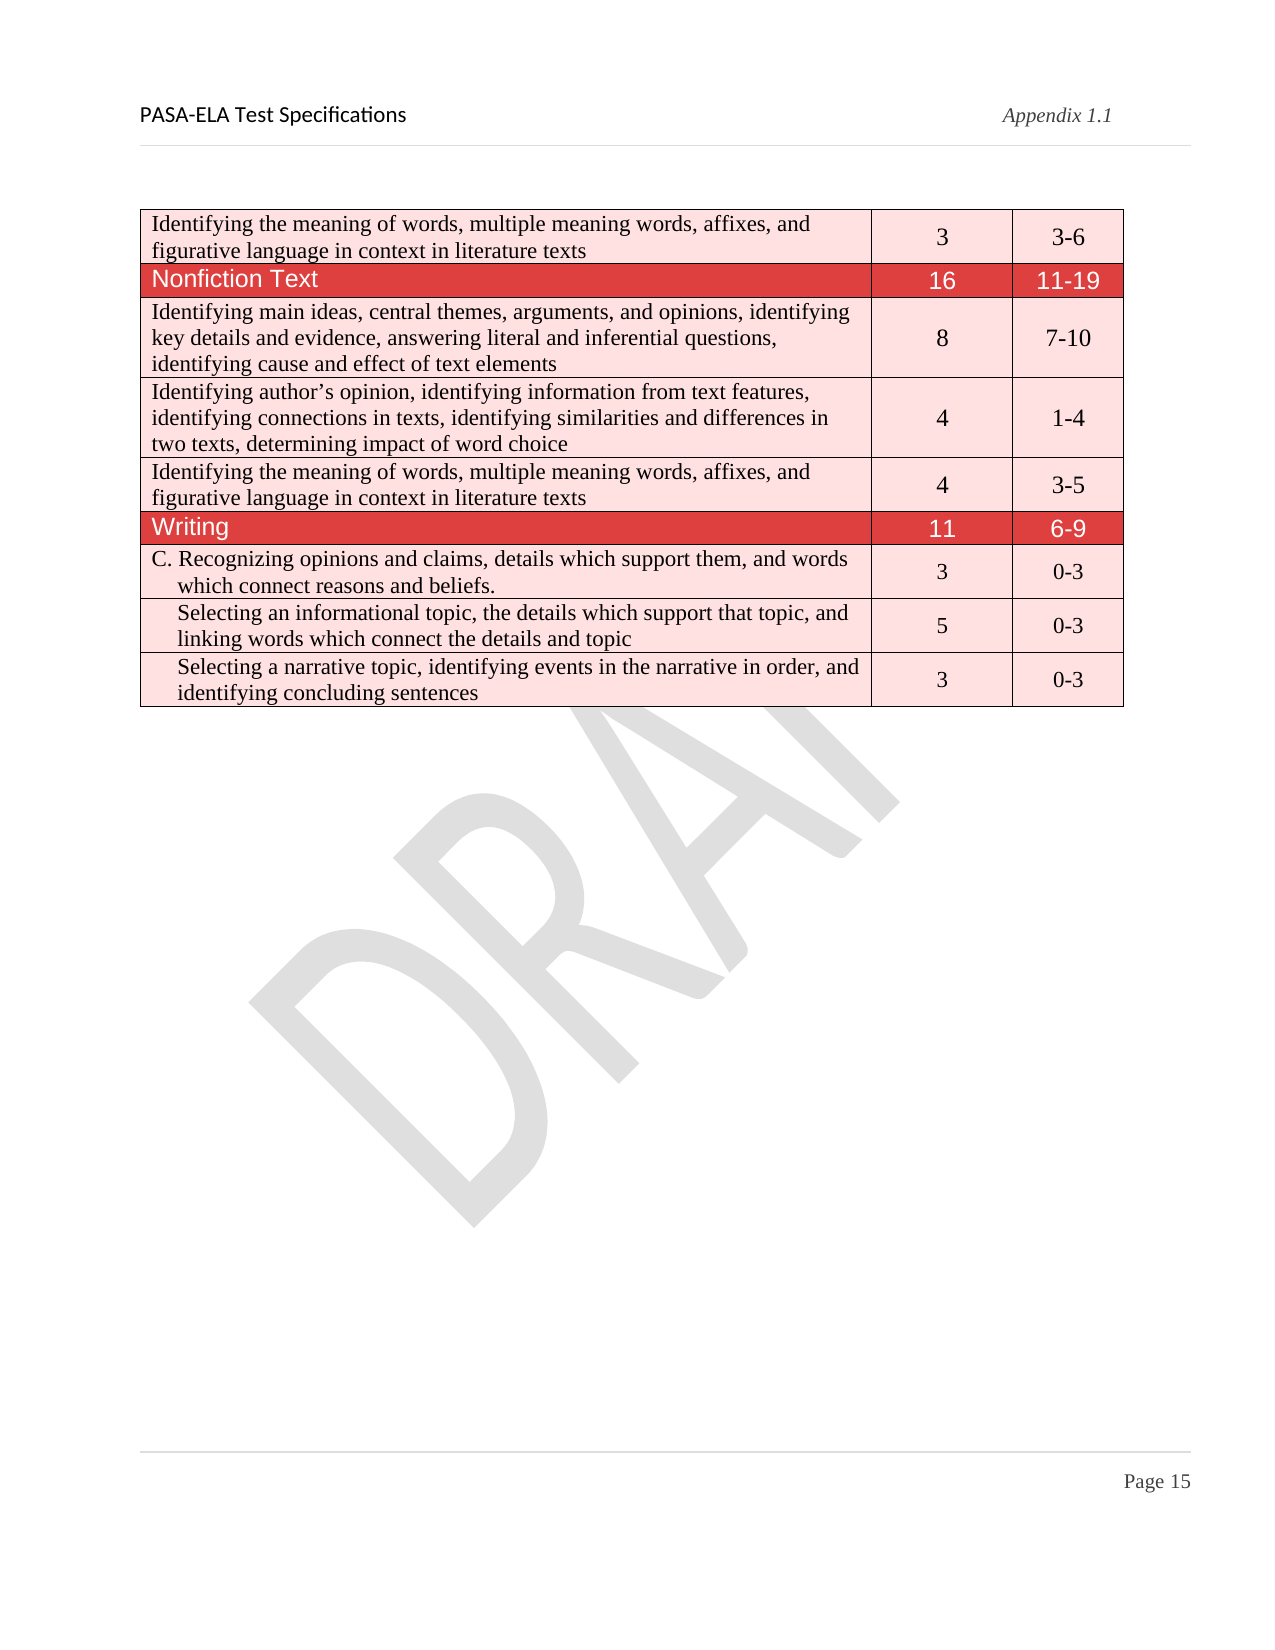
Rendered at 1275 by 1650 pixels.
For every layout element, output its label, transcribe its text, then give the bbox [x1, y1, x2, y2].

table_cell 3 [872, 545, 1012, 598]
table_cell 0-3 [1013, 545, 1123, 598]
table_cell 8 [872, 298, 1012, 377]
table_cell 3 [872, 653, 1012, 706]
table_cell 3-6 [1013, 210, 1123, 263]
table_cell 0-3 [1013, 599, 1123, 652]
table_cell Identifying author’s opinion, identifying information from text features, identifying connections in texts, identifying similarities and differences in two texts, determining impact of word choice [141, 378, 871, 457]
table_cell 11 [872, 512, 1012, 544]
table_cell 4 [872, 378, 1012, 457]
table_cell 16 [872, 264, 1012, 297]
table_cell 1-4 [1013, 378, 1123, 457]
table_cell Identifying main ideas, central themes, arguments, and opinions, identifying key details and evidence, answering literal and inferential questions, identifying cause and effect of text elements [141, 298, 871, 377]
table_cell 0-3 [1013, 653, 1123, 706]
table_cell 7-10 [1013, 298, 1123, 377]
table_cell 5 [872, 599, 1012, 652]
table_cell 3 [872, 210, 1012, 263]
table_cell Identifying the meaning of words, multiple meaning words, affixes, and figurative language in context in literature texts [141, 458, 871, 511]
table_cell 6-9 [1013, 512, 1123, 544]
table_cell Writing [141, 512, 871, 544]
table_cell C. Recognizing opinions and claims, details which support them, and words which connect reasons and beliefs. [141, 545, 871, 598]
table_cell 3-5 [1013, 458, 1123, 511]
table_cell 11-19 [1013, 264, 1123, 297]
table_cell Selecting an informational topic, the details which support that topic, and linking words which connect the details and topic [141, 599, 871, 652]
table_cell Identifying the meaning of words, multiple meaning words, affixes, and figurative language in context in literature texts [141, 210, 871, 263]
table_cell Nonfiction Text [141, 264, 871, 297]
table_cell 4 [872, 458, 1012, 511]
table_cell Selecting a narrative topic, identifying events in the narrative in order, and identifying concluding sentences [141, 653, 871, 706]
